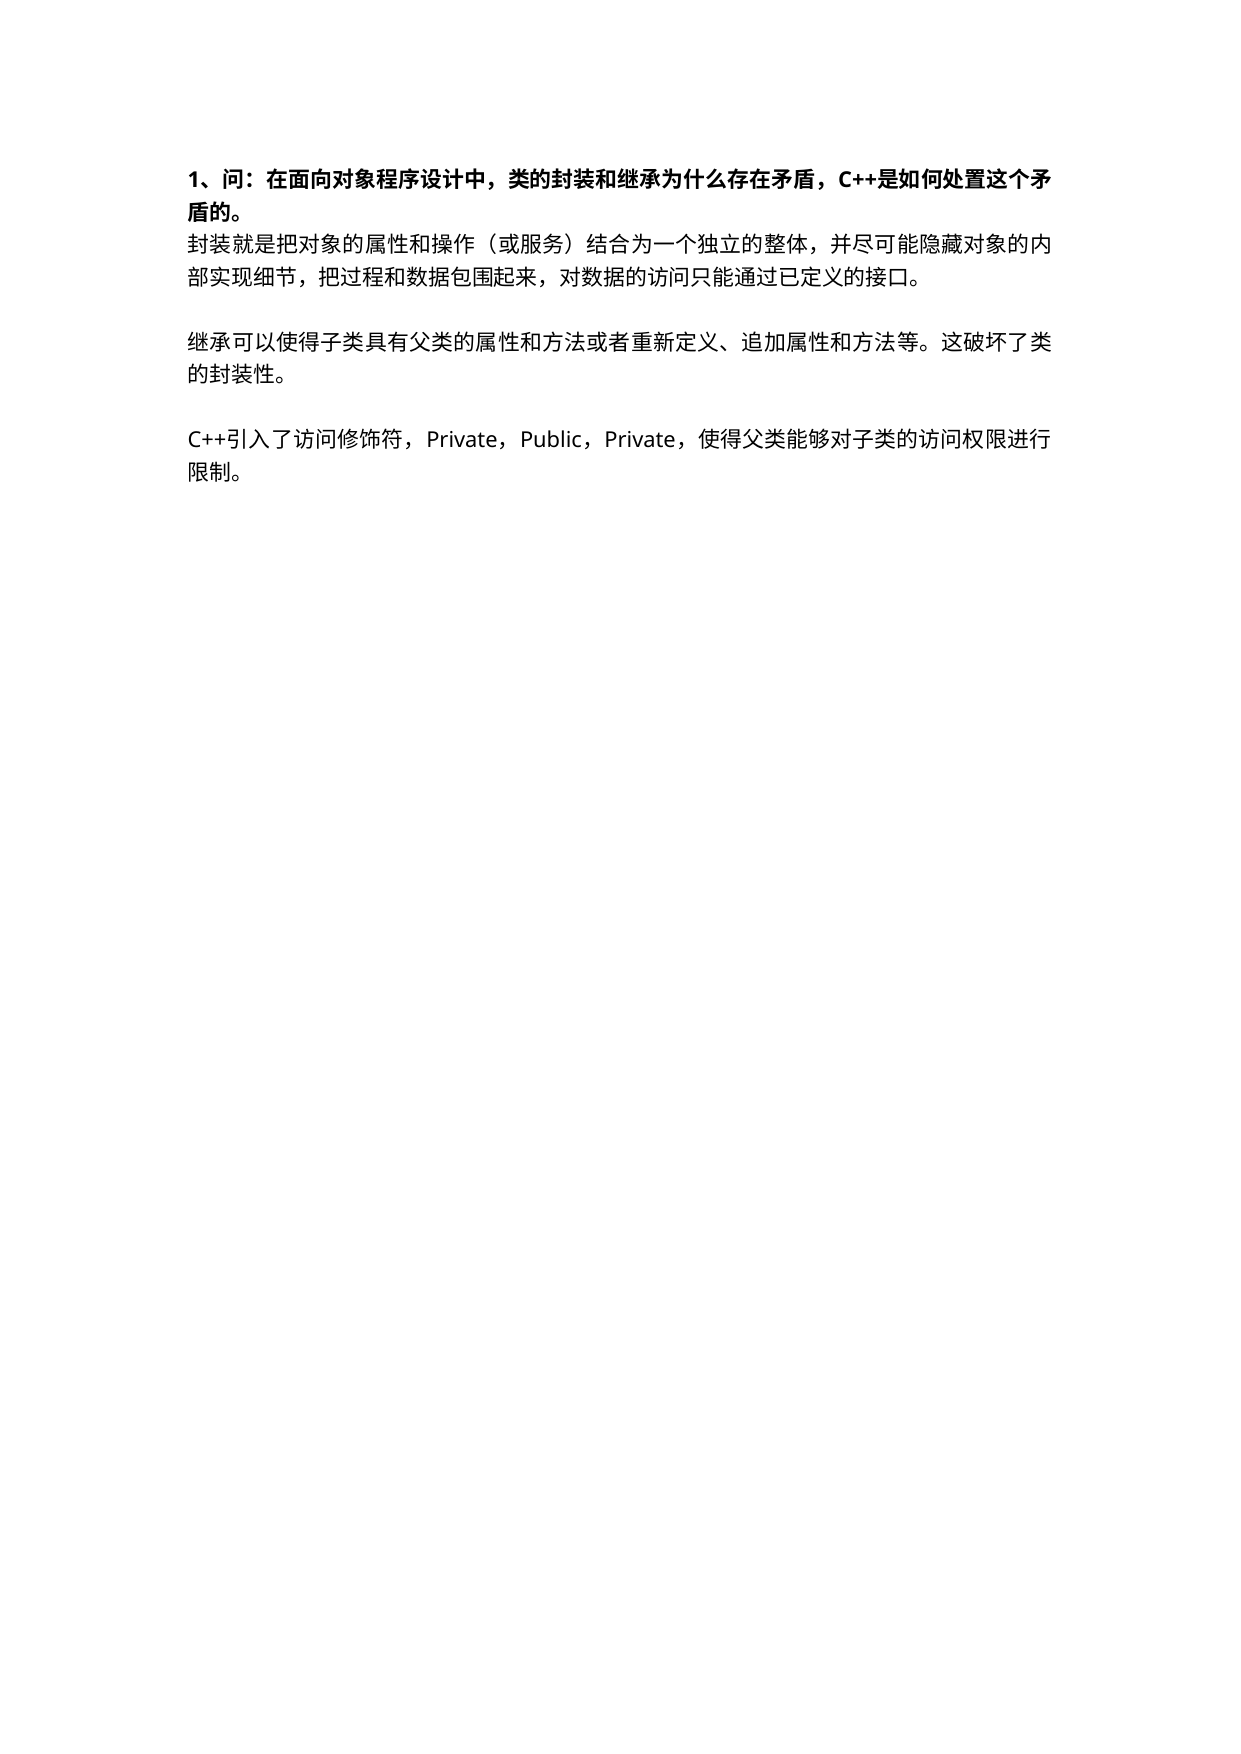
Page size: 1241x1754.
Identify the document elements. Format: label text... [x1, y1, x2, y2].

text 继承可以使得子类具有父类的属性和方法或者重新定义、追加属性和方法等。这破坏了类的封装性。 [187, 324, 1053, 389]
text 封装就是把对象的属性和操作（或服务）结合为一个独立的整体，并尽可能隐藏对象的内部实现细节，把过程和数据包围起来，对数据的访问只能通过已定义的接口。 [187, 227, 1053, 292]
text 1、问：在面向对象程序设计中，类的封装和继承为什么存在矛盾，C++是如何处置这个矛盾的。 [187, 162, 1053, 227]
text C++引入了访问修饰符，Private，Public，Private，使得父类能够对子类的访问权限进行限制。 [187, 422, 1053, 487]
